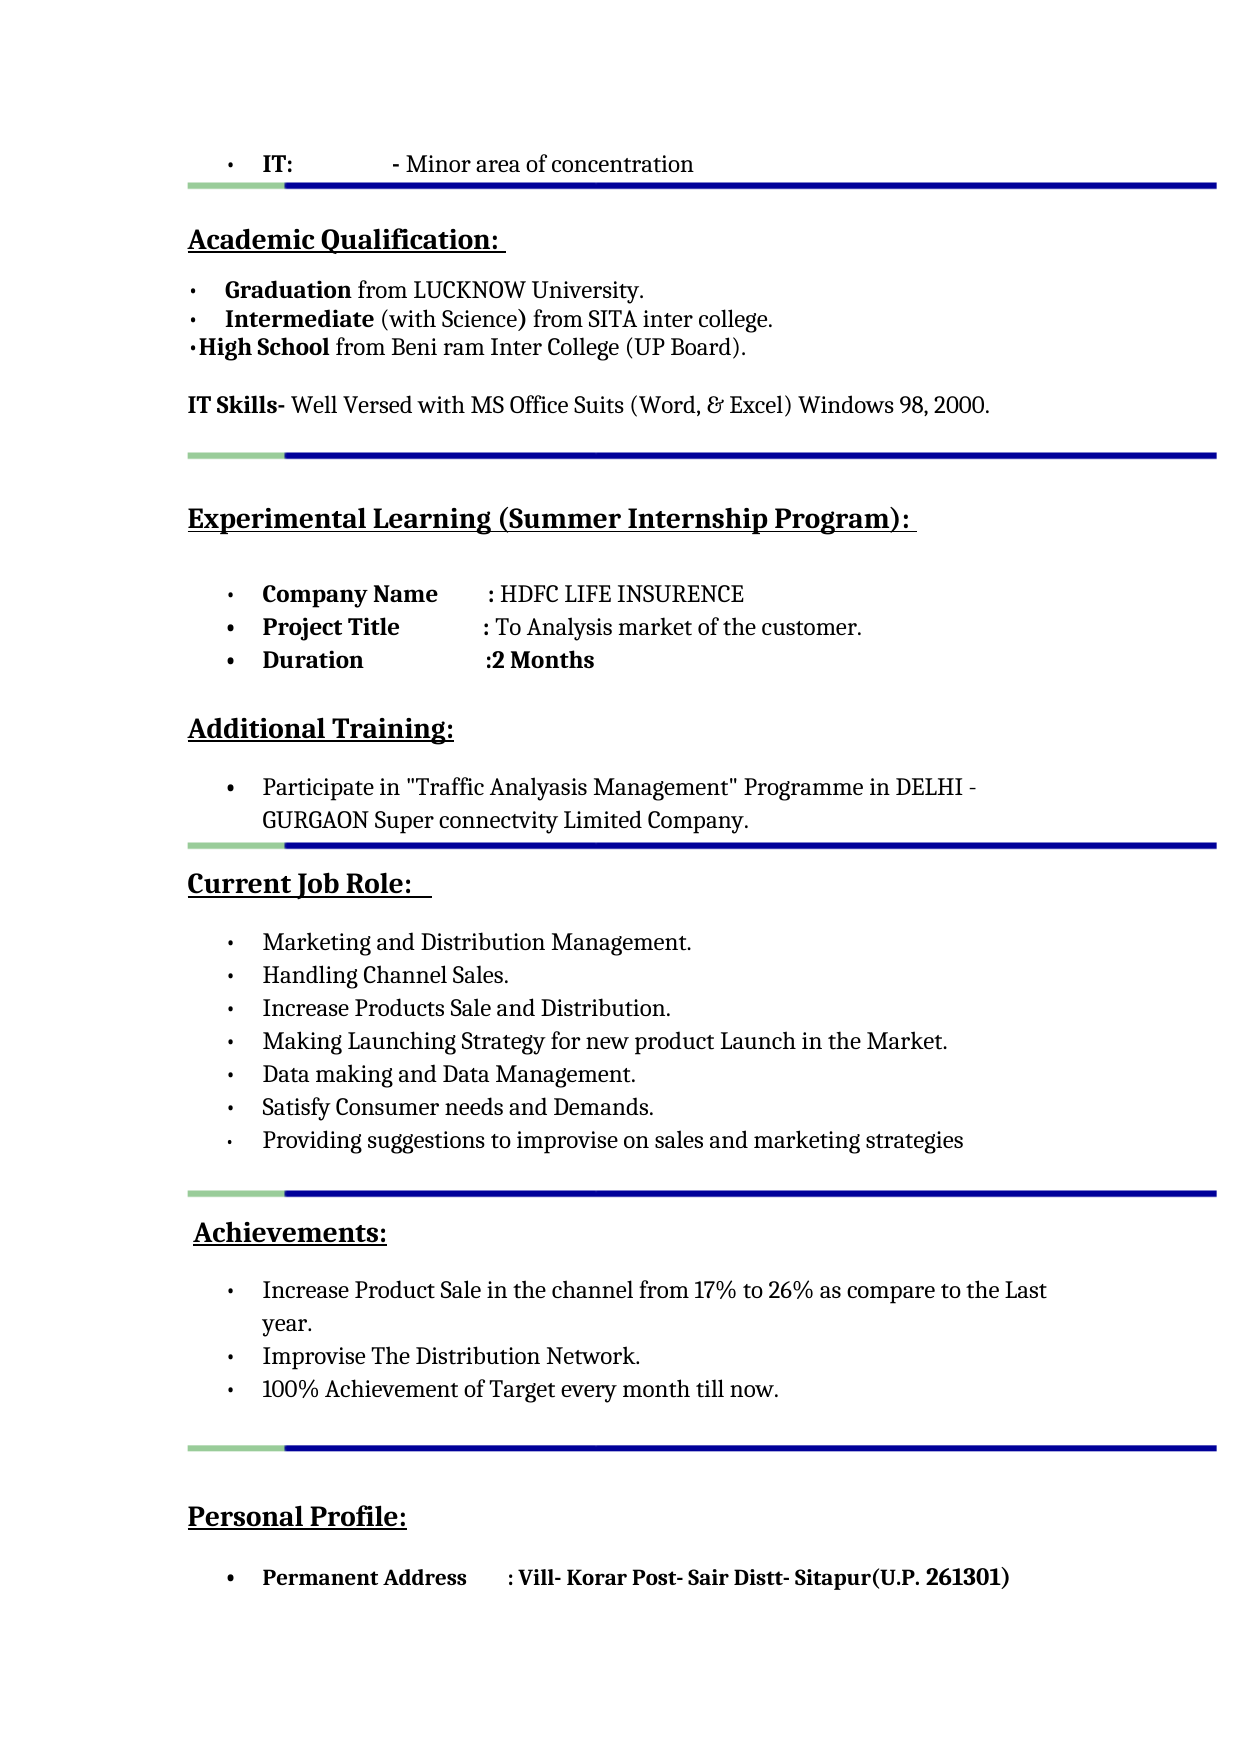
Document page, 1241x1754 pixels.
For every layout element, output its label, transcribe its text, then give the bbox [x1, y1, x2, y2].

text Academic Qualification: [187, 223, 1053, 257]
text Personal Profile: [187, 1500, 1053, 1534]
text Additional Training: [187, 712, 1053, 746]
text Experimental Learning (Summer Internship Program): [187, 502, 1053, 536]
list High School from Beni ram Inter College (UP Board). [187, 333, 1053, 362]
list Satisfy Consumer needs and Demands. [225, 1093, 1053, 1122]
list 100% Achievement of Target every month till now. [225, 1375, 1053, 1404]
list Making Launching Strategy for new product Launch in the Market. [225, 1027, 1053, 1056]
list IT: - Minor area of concentration [225, 150, 1053, 178]
list Company Name : HDFC LIFE INSURENCE [225, 580, 1053, 609]
list Providing suggestions to improvise on sales and marketing strategies [225, 1126, 1053, 1155]
list Participate in "Traffic Analyasis Management" Programme in DELHI -GURGAON Super connectvity Limited Company. [225, 773, 1053, 834]
list Handling Channel Sales. [225, 961, 1053, 990]
text Achievements: [187, 1216, 1053, 1249]
list Permanent Address : Vill- Korar Post- Sair Distt- Sitapur(U.P. 261301) [225, 1562, 1053, 1591]
list Increase Product Sale in the channel from 17% to 26% as compare to the Last year. [225, 1276, 1053, 1338]
text IT Skills- Well Versed with MS Office Suits (Word, & Excel) Windows 98, 2000. [187, 391, 1053, 419]
list Project Title : To Analysis market of the customer. [225, 613, 1053, 642]
list Intermediate (with Science) from SITA inter college. [187, 304, 1053, 333]
list Duration :2 Months [225, 646, 1053, 675]
list Increase Products Sale and Distribution. [225, 994, 1053, 1023]
list Graduation from LUCKNOW University. [187, 276, 1053, 304]
list Marketing and Distribution Management. [225, 928, 1053, 957]
list Data making and Data Management. [225, 1060, 1053, 1089]
text Current Job Role: [187, 868, 1053, 901]
list Improvise The Distribution Network. [225, 1342, 1053, 1371]
